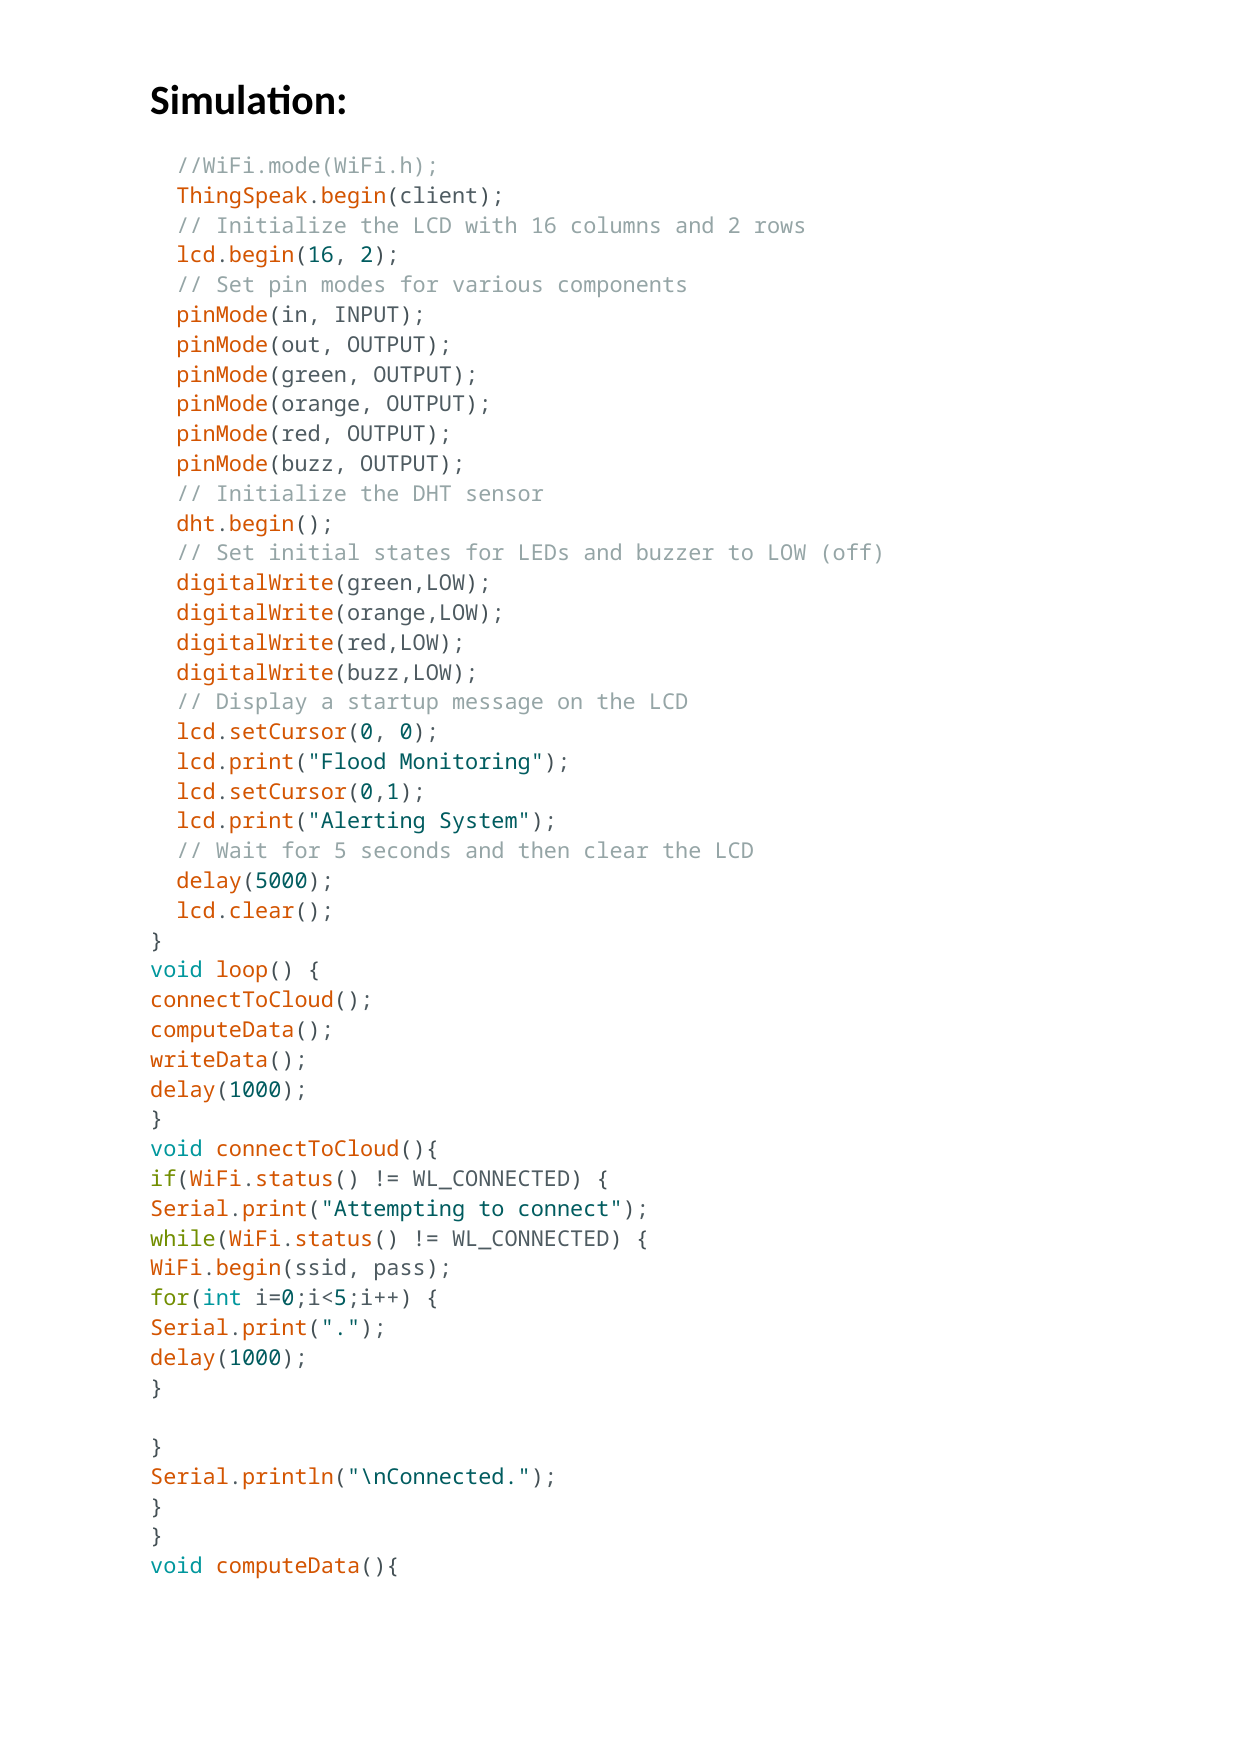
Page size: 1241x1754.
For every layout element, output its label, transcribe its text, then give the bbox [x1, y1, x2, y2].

text lcd.setCursor(0,1); [150, 776, 1090, 805]
text Serial.println("\nConnected."); [150, 1461, 1090, 1491]
text connectToCloud(); [150, 984, 1090, 1014]
text lcd.clear(); [150, 895, 1090, 924]
text // Wait for 5 seconds and then clear the LCD [150, 835, 1090, 865]
text if(WiFi.status() != WL_CONNECTED) { [150, 1163, 1090, 1193]
text pinMode(in, INPUT); [150, 299, 1090, 329]
text dht.begin(); [150, 507, 1090, 537]
text digitalWrite(buzz,LOW); [150, 656, 1090, 686]
text delay(1000); [150, 1342, 1090, 1371]
text while(WiFi.status() != WL_CONNECTED) { [150, 1222, 1090, 1252]
text } [150, 1431, 1090, 1461]
text // Display a startup message on the LCD [150, 686, 1090, 716]
text } [150, 1520, 1090, 1550]
text void computeData(){ [150, 1550, 1090, 1580]
text computeData(); [150, 1014, 1090, 1044]
text } [150, 1371, 1090, 1401]
text } [150, 1491, 1090, 1520]
text //WiFi.mode(WiFi.h); [150, 150, 1090, 180]
text pinMode(orange, OUTPUT); [150, 388, 1090, 418]
text } [150, 1103, 1090, 1133]
text pinMode(red, OUTPUT); [150, 418, 1090, 448]
text Serial.print("."); [150, 1312, 1090, 1342]
text lcd.print("Flood Monitoring"); [150, 746, 1090, 776]
text delay(5000); [150, 865, 1090, 895]
text for(int i=0;i<5;i++) { [150, 1282, 1090, 1312]
text delay(1000); [150, 1073, 1090, 1103]
text // Set initial states for LEDs and buzzer to LOW (off) [150, 537, 1090, 567]
text // Initialize the LCD with 16 columns and 2 rows [150, 209, 1090, 239]
text pinMode(buzz, OUTPUT); [150, 448, 1090, 478]
text ThingSpeak.begin(client); [150, 180, 1090, 209]
text digitalWrite(red,LOW); [150, 627, 1090, 656]
text } [150, 924, 1090, 954]
text // Set pin modes for various components [150, 269, 1090, 299]
text writeData(); [150, 1044, 1090, 1073]
text digitalWrite(orange,LOW); [150, 597, 1090, 627]
text WiFi.begin(ssid, pass); [150, 1252, 1090, 1282]
text digitalWrite(green,LOW); [150, 567, 1090, 597]
text pinMode(out, OUTPUT); [150, 329, 1090, 358]
text Serial.print("Attempting to connect"); [150, 1193, 1090, 1222]
text lcd.begin(16, 2); [150, 239, 1090, 269]
text void loop() { [150, 954, 1090, 984]
text void connectToCloud(){ [150, 1133, 1090, 1163]
text lcd.print("Alerting System"); [150, 805, 1090, 835]
text pinMode(green, OUTPUT); [150, 358, 1090, 388]
text lcd.setCursor(0, 0); [150, 716, 1090, 746]
text // Initialize the DHT sensor [150, 478, 1090, 507]
